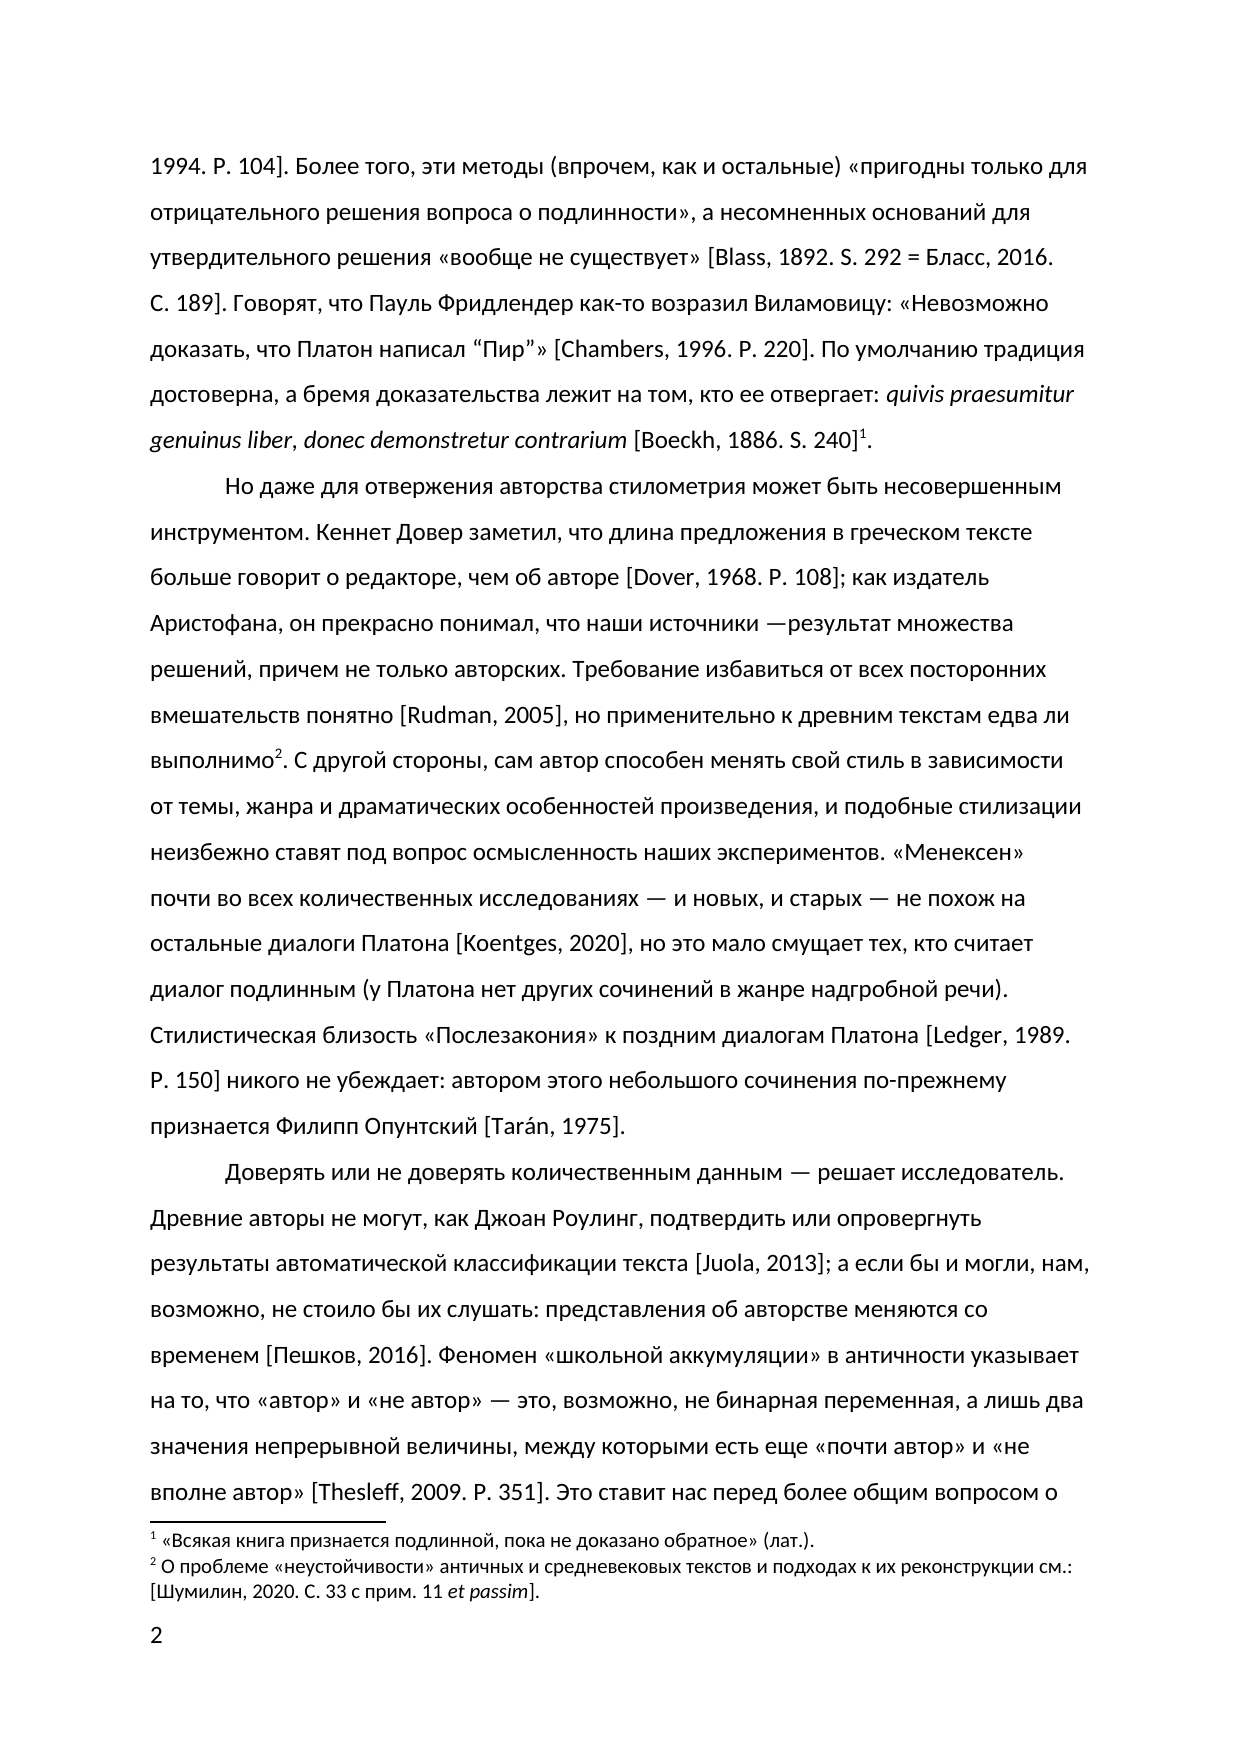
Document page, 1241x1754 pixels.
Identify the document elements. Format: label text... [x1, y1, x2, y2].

text Но даже для отвержения авторства стилометрия может быть несовершенным инструментом. Кеннет Довер заметил, что длина предложения в греческом тексте больше говорит о редакторе, чем об авторе [Dover, 1968. P. 108]; как издатель Аристофана, он прекрасно понимал, что наши источники —результат множества решений, причем не только авторских. Требование избавиться от всех посторонних вмешательств понятно [Rudman, 2005], но применительно к древним текстам едва ли выполнимо. С другой стороны, сам автор способен менять свой стиль в зависимости от темы, жанра и драматических особенностей произведения, и подобные стилизации неизбежно ставят под вопрос осмысленность наших экспериментов. «Менексен» почти во всех количественных исследованиях — и новых, и старых — не похож на остальные диалоги Платона [Koentges, 2020], но это мало смущает тех, кто считает диалог подлинным (у Платона нет других сочинений в жанре надгробной речи). Стилистическая близость «Послезакония» к поздним диалогам Платона [Ledger, 1989. P. 150] никого не убеждает: автором этого небольшого сочинения по-прежнему признается Филипп Опунтский [Tarán, 1975]. [150, 470, 1090, 1141]
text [150, 1156, 1090, 1507]
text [150, 150, 1090, 455]
